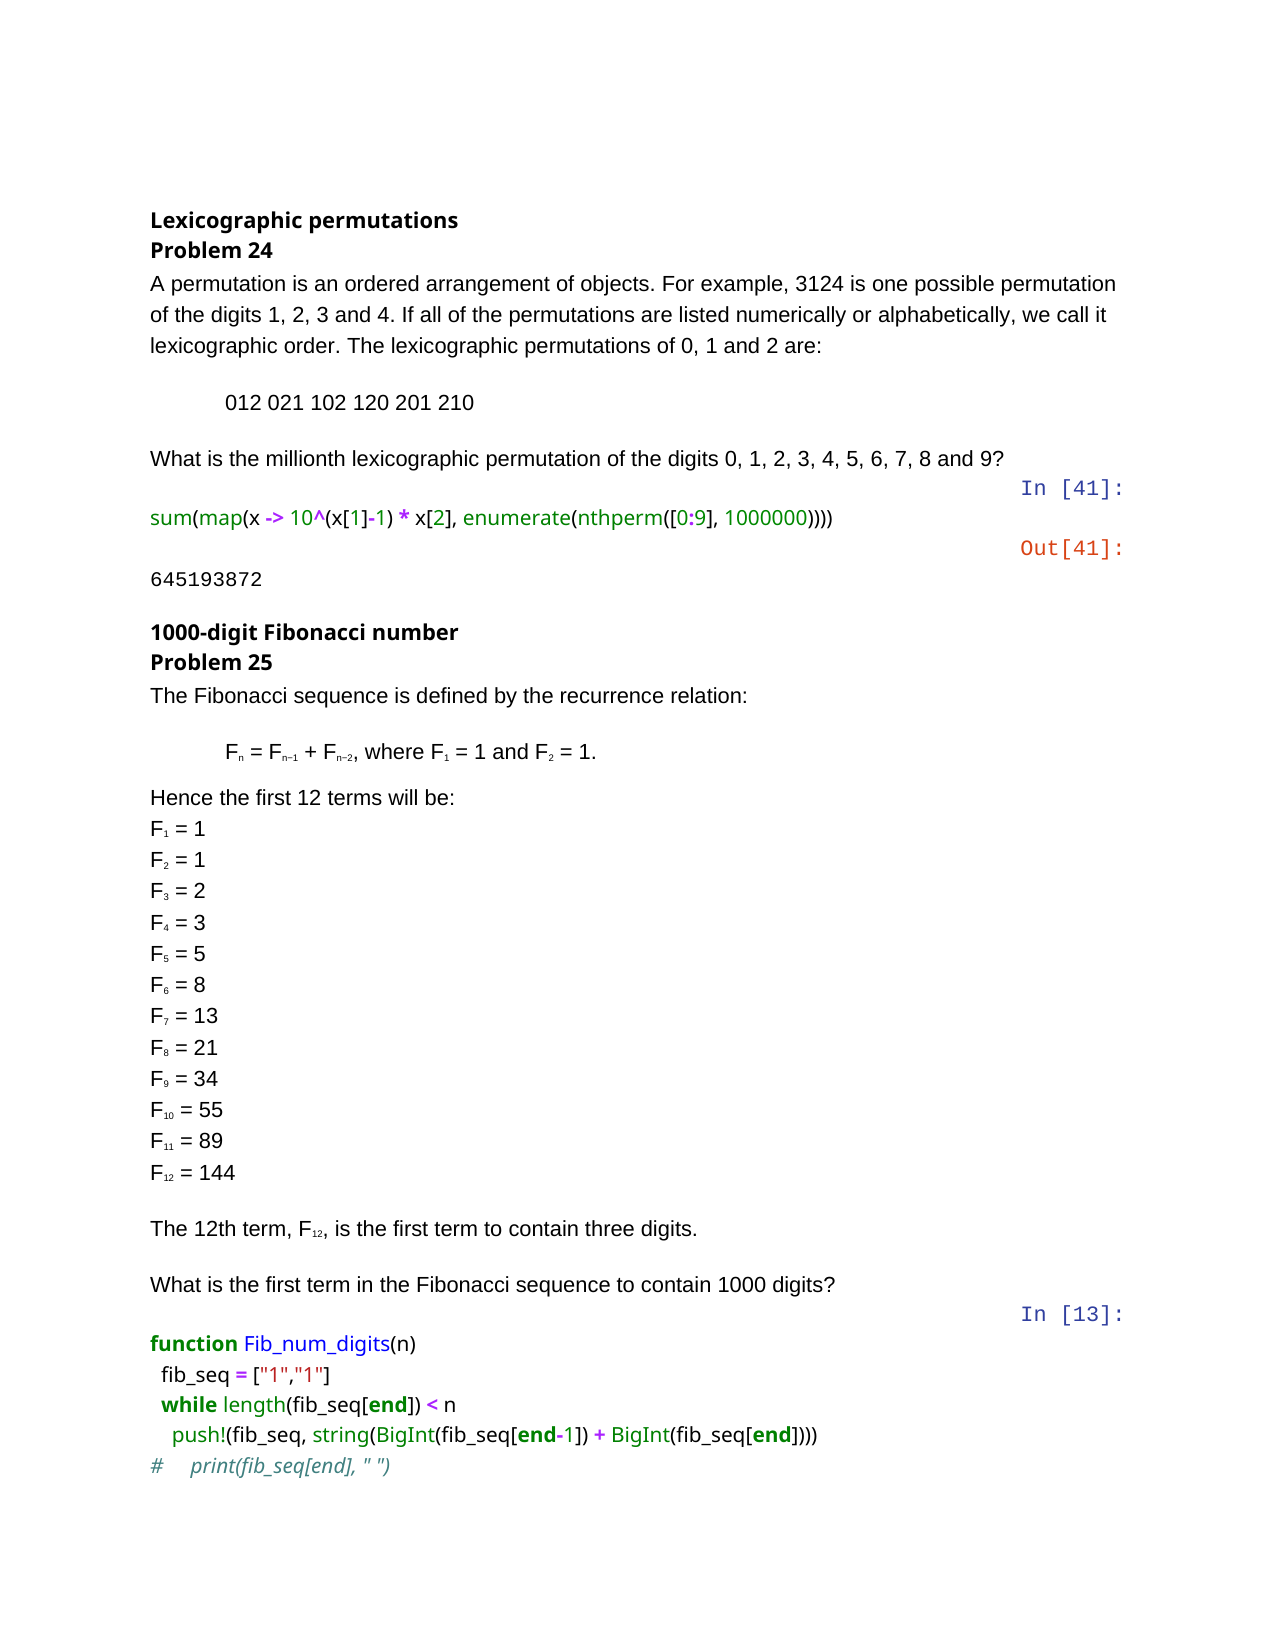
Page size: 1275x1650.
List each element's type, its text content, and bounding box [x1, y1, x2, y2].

text function Fib_num_digits(n) [150, 1328, 1125, 1358]
text # print(fib_seq[end], " ") [150, 1449, 1125, 1479]
text What is the first term in the Fibonacci sequence to contain 1000 digits? [150, 1266, 1125, 1297]
text Hence the first 12 terms will be: F1 = 1 F2 = 1 F3 = 2 F4 = 3 F5 = 5 F6 = 8 F7 = 13 F8 = 21 F9 = 34 F10 = 55 F11 = 89 F12 = 144 [150, 778, 1125, 1185]
text 012 021 102 120 201 210 [225, 384, 1125, 415]
text A permutation is an ordered arrangement of objects. For example, 3124 is one possible permutation of the digits 1, 2, 3 and 4. If all of the permutations are listed numerically or alphabetically, we call it lexicographic order. The lexicographic permutations of 0, 1 and 2 are: [150, 265, 1125, 359]
text 645193872 [150, 562, 1125, 592]
text In [13]: [150, 1297, 1125, 1328]
text Out[41]: [150, 532, 1125, 562]
text In [41]: [150, 471, 1125, 501]
text The 12th term, F12, is the first term to contain three digits. [150, 1210, 1125, 1241]
text Fn = Fn−1 + Fn−2, where F1 = 1 and F2 = 1. [225, 733, 1125, 764]
text The Fibonacci sequence is defined by the recurrence relation: [150, 677, 1125, 708]
text Lexicographic permutations Problem 24 [150, 205, 1125, 265]
text sum(map(x -> 10^(x[1]-1) * x[2], enumerate(nthperm([0:9], 1000000)))) [150, 501, 1125, 532]
text What is the millionth lexicographic permutation of the digits 0, 1, 2, 3, 4, 5, 6, 7, 8 and 9? [150, 440, 1125, 471]
text 1000-digit Fibonacci number Problem 25 [150, 617, 1125, 677]
text while length(fib_seq[end]) < n [150, 1388, 1125, 1418]
text push!(fib_seq, string(BigInt(fib_seq[end-1]) + BigInt(fib_seq[end]))) [150, 1418, 1125, 1449]
text fib_seq = ["1","1"] [150, 1358, 1125, 1388]
